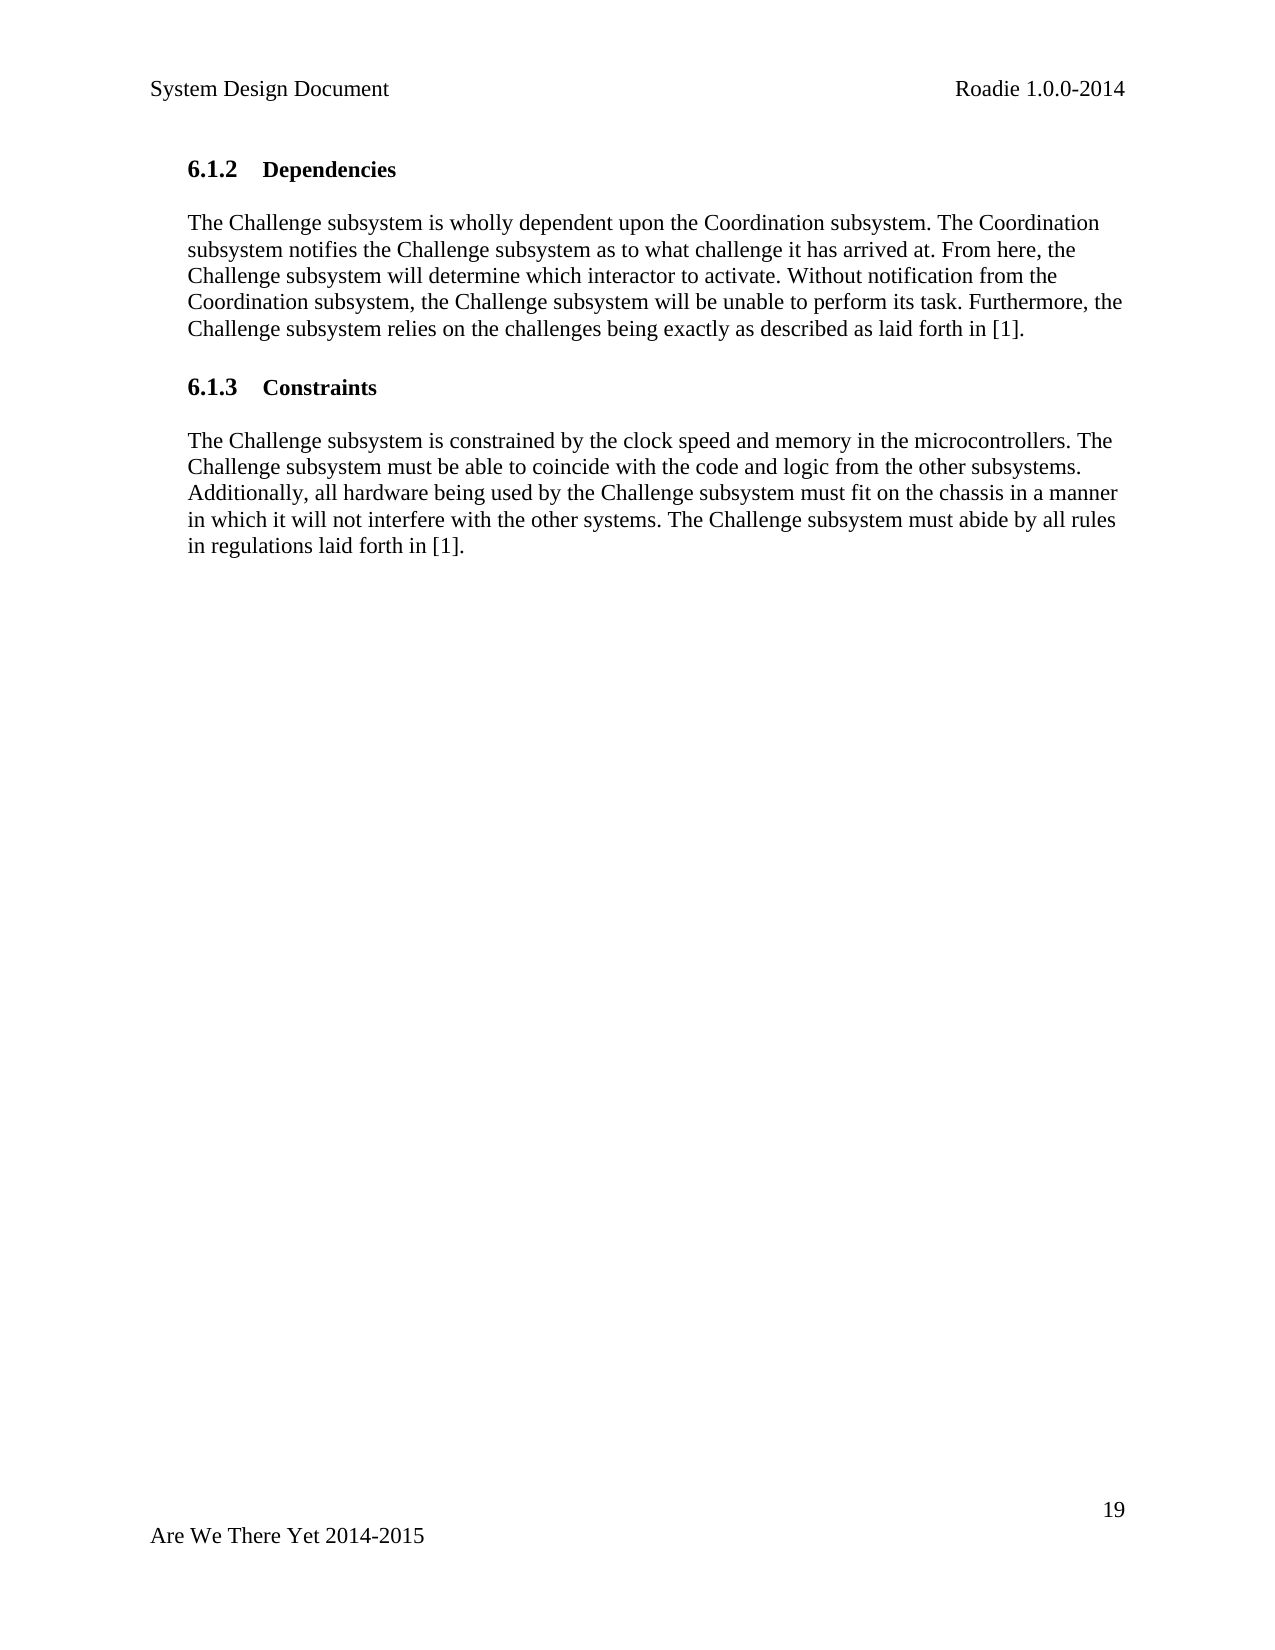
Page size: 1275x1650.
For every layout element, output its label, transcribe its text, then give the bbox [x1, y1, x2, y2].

subtitle Dependencies [187, 154, 1125, 183]
text The Challenge subsystem is constrained by the clock speed and memory in the microcontrollers. The Challenge subsystem must be able to coincide with the code and logic from the other subsystems. Additionally, all hardware being used by the Challenge subsystem must fit on the chassis in a manner in which it will not interfere with the other systems. The Challenge subsystem must abide by all rules in regulations laid forth in [1]. [187, 427, 1125, 558]
subtitle Constraints [187, 372, 1125, 400]
text The Challenge subsystem is wholly dependent upon the Coordination subsystem. The Coordination subsystem notifies the Challenge subsystem as to what challenge it has arrived at. From here, the Challenge subsystem will determine which interactor to activate. Without notification from the Coordination subsystem, the Challenge subsystem will be unable to perform its task. Furthermore, the Challenge subsystem relies on the challenges being exactly as described as laid forth in [1]. [187, 209, 1125, 341]
